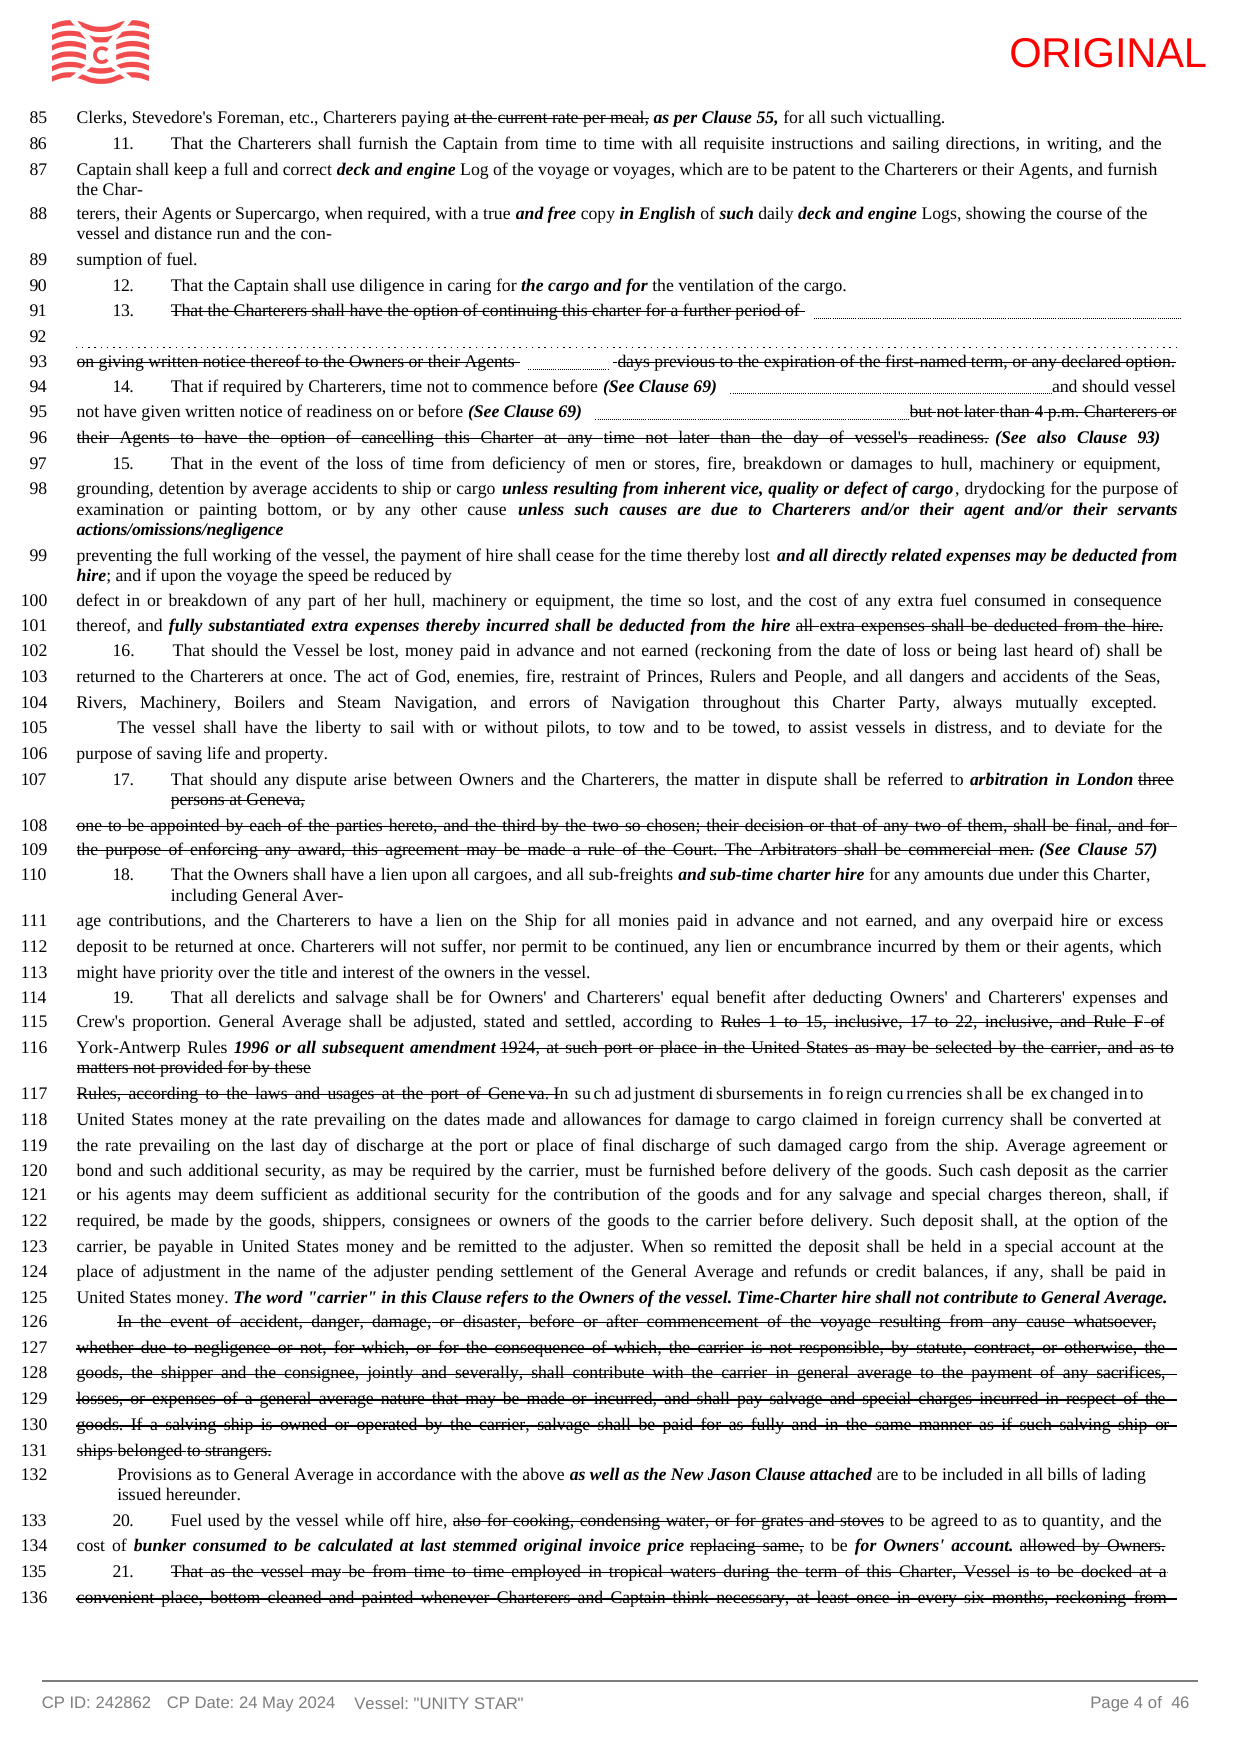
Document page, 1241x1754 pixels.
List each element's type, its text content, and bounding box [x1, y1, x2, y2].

list defect in or breakdown of any part of her hull, machinery or equipment, the time so lost, and the cost of any extra fuel consumed in consequence [21, 590, 1196, 611]
list sumption of fuel. [29, 249, 1196, 269]
list bond and such additional security, as may be required by the carrier, must be furnished before delivery of the goods. Such cash deposit as the carrier [21, 1160, 1196, 1180]
list grounding, detention by average accidents to ship or cargo unless resulting from inherent vice, quality or defect of cargo, drydocking for the purpose of examination or painting bottom, or by any other cause unless such causes are due to Charterers and/or their agent and/or their servants actions/omissions/negligence [29, 478, 1179, 539]
list ships belonged to strangers. [21, 1439, 1196, 1460]
list might have priority over the title and interest of the owners in the vessel. [21, 962, 1196, 982]
list 21. That as the vessel may be from time to time employed in tropical waters during the term of this Charter, Vessel is to be docked at a [21, 1561, 1196, 1581]
list 13. That the Charterers shall have the option of continuing this charter for a further period of 92 [29, 300, 1182, 346]
list the rate prevailing on the last day of discharge at the port or place of final discharge of such damaged cargo from the ship. Average agreement or [21, 1134, 1196, 1155]
list Captain shall keep a full and correct deck and engine Log of the voyage or voyages, which are to be patent to the Charterers or their Agents, and furnish the Char- [29, 158, 1178, 199]
list carrier, be payable in United States money and be remitted to the adjuster. When so remitted the deposit shall be held in a special account at the [21, 1236, 1196, 1256]
list 15. That in the event of the loss of time from deficiency of men or stores, fire, breakdown or damages to hull, machinery or equipment, [29, 452, 1196, 473]
list whether due to negligence or not, for which, or for the consequence of which, the carrier is not responsible, by statute, contract, or otherwise, the [21, 1337, 1196, 1357]
list 19. That all derelicts and salvage shall be for Owners' and Charterers' equal benefit after deducting Owners' and Charterers' expenses and [21, 987, 1196, 1008]
list returned to the Charterers at once. The act of God, enemies, fire, restraint of Princes, Rulers and People, and all dangers and accidents of the Seas, [21, 666, 1196, 686]
list goods, the shipper and the consignee, jointly and severally, shall contribute with the carrier in general average to the payment of any sacrifices, [21, 1362, 1196, 1383]
list the purpose of enforcing any award, this agreement may be made a rule of the Court. The Arbitrators shall be commercial men. (See Clause 57) [21, 839, 1196, 859]
list 18. That the Owners shall have a lien upon all cargoes, and all sub-freights and sub-time charter hire for any amounts due under this Charter, including General Aver- [21, 864, 1178, 905]
list Rivers, Machinery, Boilers and Steam Navigation, and errors of Navigation throughout this Charter Party, always mutually excepted. [21, 691, 1196, 712]
list United States money at the rate prevailing on the dates made and allowances for damage to cargo claimed in foreign currency shall be converted at [21, 1109, 1196, 1129]
list cost of bunker consumed to be calculated at last stemmed original invoice price replacing same, to be for Owners' account. allowed by Owners. [21, 1535, 1196, 1556]
list 20. Fuel used by the vessel while off hire, also for cooking, condensing water, or for grates and stoves to be agreed to as to quantity, and the [21, 1509, 1196, 1530]
picture [52, 20, 149, 84]
list 12. That the Captain shall use diligence in caring for the cargo and for the ventilation of the cargo. [29, 274, 1196, 295]
list terers, their Agents or Supercargo, when required, with a true and free copy in English of such daily deck and engine Logs, showing the course of the vessel and distance run and the con- [29, 203, 1178, 243]
list their Agents to have the option of cancelling this Charter at any time not later than the day of vessel's readiness. (See also Clause 93) [29, 427, 1196, 447]
list 17. That should any dispute arise between Owners and the Charterers, the matter in dispute shall be referred to arbitration in London three persons at Geneva, [21, 768, 1178, 809]
list purpose of saving life and property. [21, 743, 1196, 763]
list 11. That the Charterers shall furnish the Captain from time to time with all requisite instructions and sailing directions, in writing, and the [29, 133, 1196, 153]
list 16. That should the Vessel be lost, money paid in advance and not earned (reckoning from the date of loss or being last heard of) shall be [21, 640, 1196, 660]
list preventing the full working of the vessel, the payment of hire shall cease for the time thereby lost and all directly related expenses may be deducted from hire; and if upon the voyage the speed be reduced by [29, 544, 1178, 585]
list convenient place, bottom cleaned and painted whenever Charterers and Captain think necessary, at least once in every six months, reckoning from [21, 1587, 1196, 1607]
list not have given written notice of readiness on or before (See Clause 69) but not later than 4 p.m. Charterers or [29, 401, 1196, 421]
list The vessel shall have the liberty to sail with or without pilots, to tow and to be towed, to assist vessels in distress, and to deviate for the [21, 717, 1196, 737]
list required, be made by the goods, shippers, consignees or owners of the goods to the carrier before delivery. Such deposit shall, at the option of the [21, 1210, 1196, 1230]
list age contributions, and the Charterers to have a lien on the Ship for all monies paid in advance and not earned, and any overpaid hire or excess [21, 910, 1196, 931]
list place of adjustment in the name of the adjuster pending settlement of the General Average and refunds or credit balances, if any, shall be paid in [21, 1261, 1196, 1282]
list York-Antwerp Rules 1996 or all subsequent amendment 1924, at such port or place in the United States as may be selected by the carrier, and as to matters not provided for by these [21, 1037, 1178, 1078]
list Provisions as to General Average in accordance with the above as well as the New Jason Clause attached are to be included in all bills of lading issued hereunder. [21, 1463, 1178, 1504]
list 14. That if required by Charterers, time not to commence before (See Clause 69) and should vessel [29, 375, 1196, 396]
list In the event of accident, danger, damage, or disaster, before or after commencement of the voyage resulting from any cause whatsoever, [21, 1311, 1196, 1331]
list United States money. The word "carrier" in this Clause refers to the Owners of the vessel. Time-Charter hire shall not contribute to General Average. [21, 1287, 1196, 1307]
list goods. If a salving ship is owned or operated by the carrier, salvage shall be paid for as fully and in the same manner as if such salving ship or [21, 1414, 1196, 1434]
list or his agents may deem sufficient as additional security for the contribution of the goods and for any salvage and special charges thereon, shall, if [21, 1184, 1196, 1204]
list one to be appointed by each of the parties hereto, and the third by the two so chosen; their decision or that of any two of them, shall be final, and for [21, 814, 1196, 835]
list on giving written notice thereof to the Owners or their Agents days previous to the expiration of the first-named term, or any declared option. [29, 351, 1196, 372]
list Rules, according to the laws and usages at the port of Geneva. In such adjustment disbursements in foreign currencies shall be exchanged into [21, 1083, 1196, 1103]
list deposit to be returned at once. Charterers will not suffer, nor permit to be continued, any lien or encumbrance incurred by them or their agents, which [21, 936, 1196, 956]
list Clerks, Stevedore's Foreman, etc., Charterers paying at the current rate per meal, as per Clause 55, for all such victualling. [29, 107, 1196, 127]
list Crew's proportion. General Average shall be adjusted, stated and settled, according to Rules 1 to 15, inclusive, 17 to 22, inclusive, and Rule F of [21, 1011, 1196, 1032]
list losses, or expenses of a general average nature that may be made or incurred, and shall pay salvage and special charges incurred in respect of the [21, 1388, 1196, 1408]
list thereof, and fully substantiated extra expenses thereby incurred shall be deducted from the hire all extra expenses shall be deducted from the hire. [21, 614, 1196, 635]
